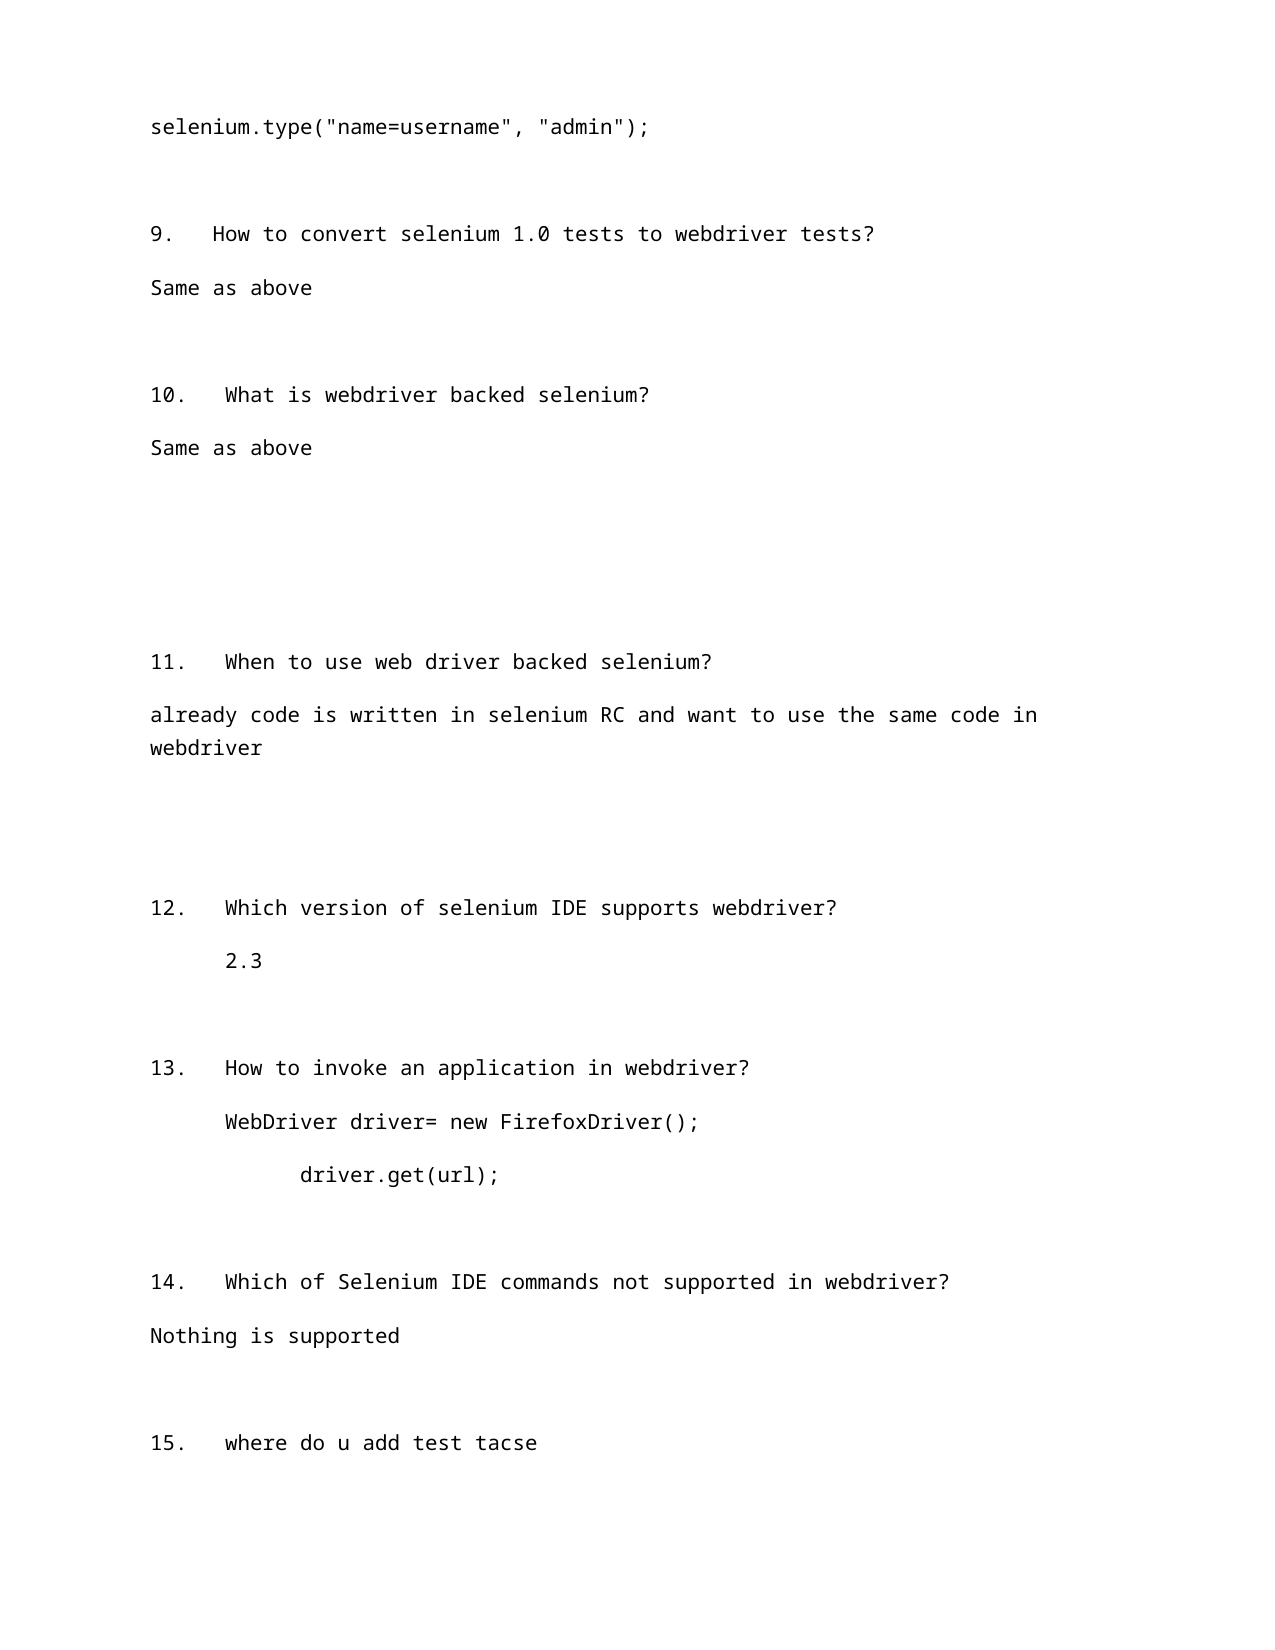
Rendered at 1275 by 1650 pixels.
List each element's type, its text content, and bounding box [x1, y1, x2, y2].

text 9. How to convert selenium 1.0 tests to webdriver tests? [150, 219, 1125, 248]
text Nothing is supported [150, 1321, 1125, 1349]
text driver.get(url); [150, 1160, 1125, 1189]
text 13. How to invoke an application in webdriver? [150, 1053, 1125, 1082]
text already code is written in selenium RC and want to use the same code in webdriver [150, 700, 1125, 761]
text Same as above [150, 273, 1125, 301]
text 2.3 [150, 947, 1125, 975]
text 15. where do u add test tacse [150, 1428, 1125, 1456]
text WebDriver driver= new FirefoxDriver(); [150, 1107, 1125, 1135]
text 10. What is webdriver backed selenium? [150, 380, 1125, 408]
text Same as above [150, 433, 1125, 462]
text selenium.type("name=username", "admin"); [150, 112, 1125, 141]
text 12. Which version of selenium IDE supports webdriver? [150, 893, 1125, 922]
text 14. Which of Selenium IDE commands not supported in webdriver? [150, 1267, 1125, 1296]
text 11. When to use web driver backed selenium? [150, 647, 1125, 675]
